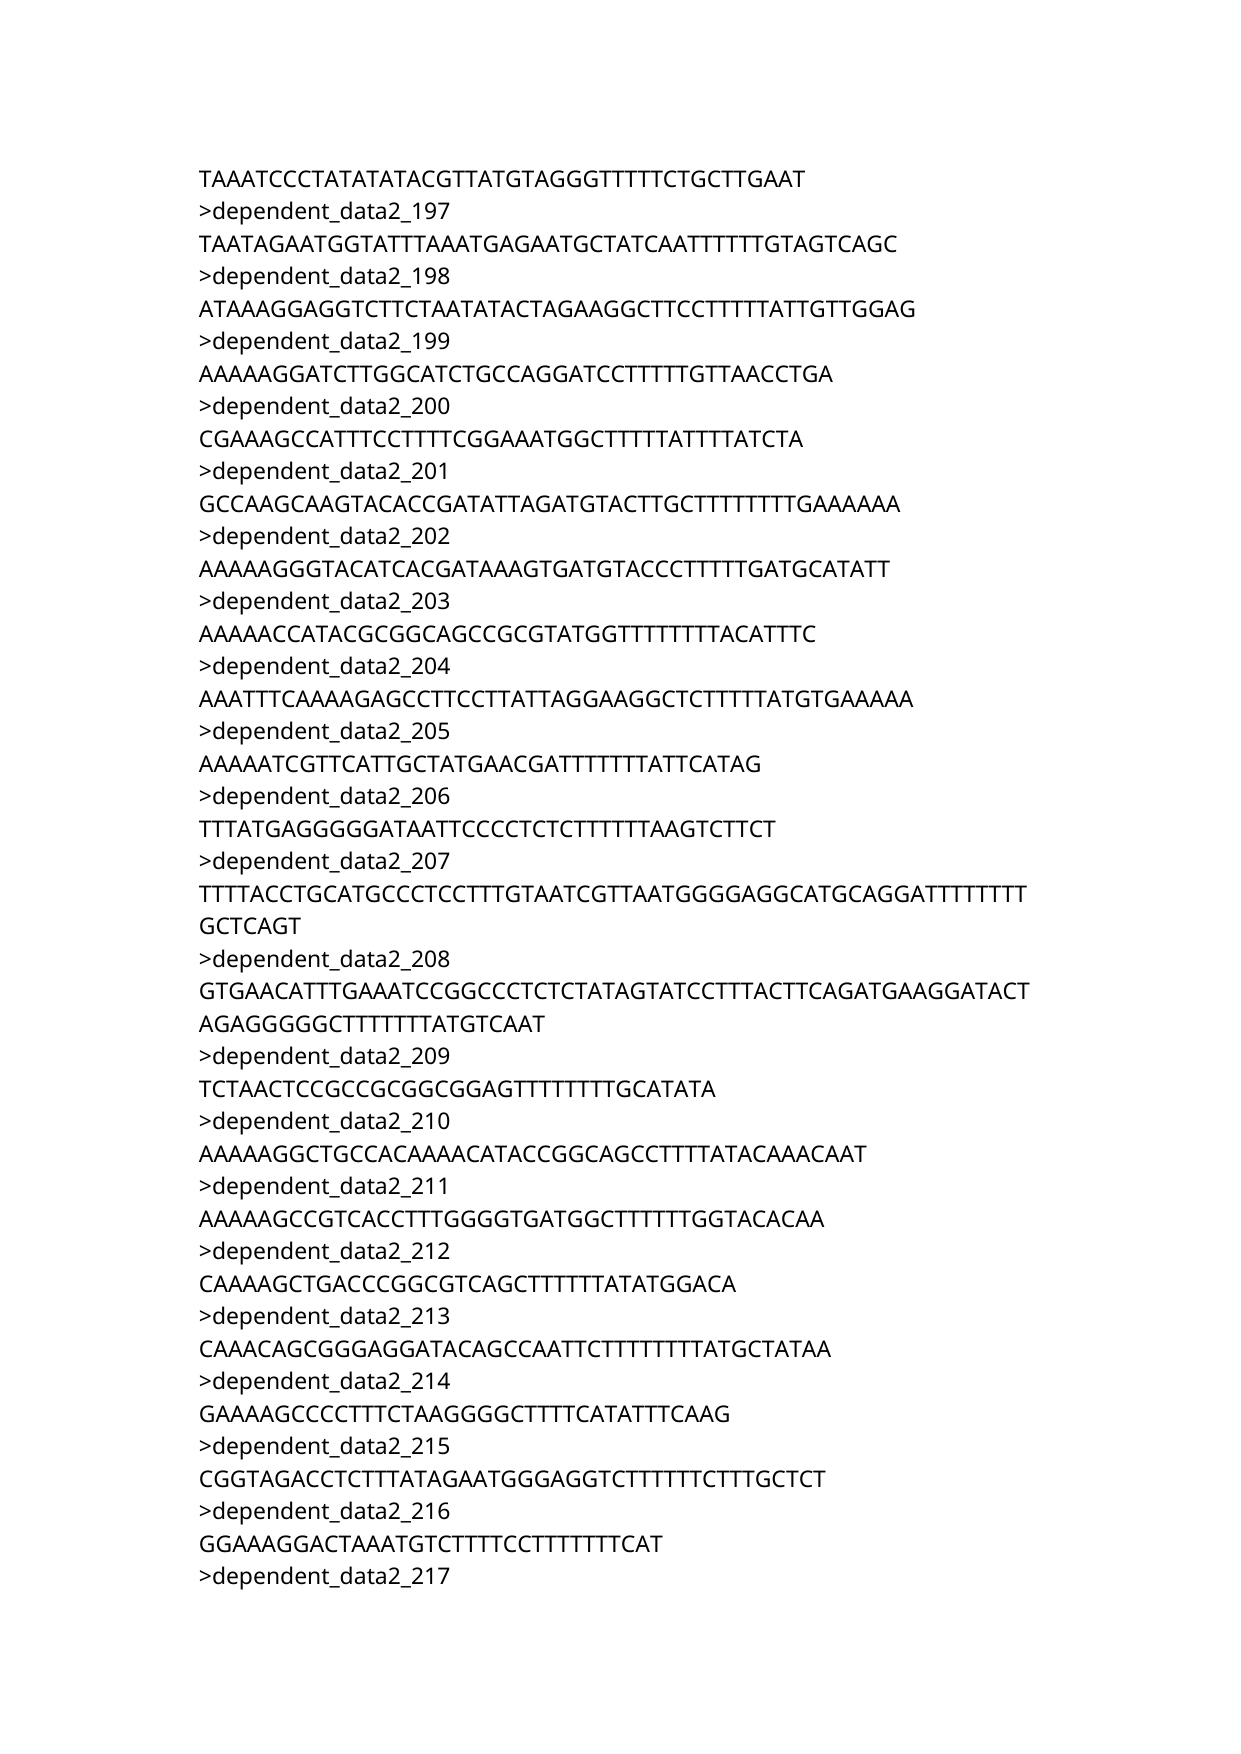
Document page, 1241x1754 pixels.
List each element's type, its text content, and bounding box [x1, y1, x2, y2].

table_cell >dependent_data2_211 [188, 1170, 1053, 1202]
table_cell AAATTTCAAAAGAGCCTTCCTTATTAGGAAGGCTCTTTTTATGTGAAAAA [188, 682, 1053, 714]
table_cell >dependent_data2_201 [188, 455, 1053, 487]
table_cell GTGAACATTTGAAATCCGGCCCTCTCTATAGTATCCTTTACTTCAGATGAAGGATACTAGAGGGGGCTTTTTTTATGTCAAT [188, 975, 1053, 1039]
table_cell >dependent_data2_208 [188, 942, 1053, 974]
table_cell GGAAAGGACTAAATGTCTTTTCCTTTTTTTCAT [188, 1527, 1053, 1559]
table_cell >dependent_data2_205 [188, 715, 1053, 747]
table_cell TCTAACTCCGCCGCGGCGGAGTTTTTTTTGCATATA [188, 1072, 1053, 1104]
table_cell AAAAAGGATCTTGGCATCTGCCAGGATCCTTTTTGTTAACCTGA [188, 357, 1053, 389]
table_cell >dependent_data2_212 [188, 1235, 1053, 1267]
table_cell >dependent_data2_198 [188, 260, 1053, 292]
table_cell >dependent_data2_203 [188, 585, 1053, 617]
table_cell ATAAAGGAGGTCTTCTAATATACTAGAAGGCTTCCTTTTTATTGTTGGAG [188, 292, 1053, 324]
table_cell >dependent_data2_216 [188, 1495, 1053, 1527]
table_cell TTTATGAGGGGGATAATTCCCCTCTCTTTTTTAAGTCTTCT [188, 812, 1053, 844]
table_cell >dependent_data2_199 [188, 325, 1053, 357]
table_cell TAAATCCCTATATATACGTTATGTAGGGTTTTTCTGCTTGAAT [188, 162, 1053, 194]
table_cell TAATAGAATGGTATTTAAATGAGAATGCTATCAATTTTTTGTAGTCAGC [188, 227, 1053, 259]
table_cell GCCAAGCAAGTACACCGATATTAGATGTACTTGCTTTTTTTTGAAAAAA [188, 487, 1053, 519]
table_cell AAAAAGGCTGCCACAAAACATACCGGCAGCCTTTTATACAAACAAT [188, 1137, 1053, 1169]
table_cell AAAAACCATACGCGGCAGCCGCGTATGGTTTTTTTTACATTTC [188, 617, 1053, 649]
table_cell >dependent_data2_210 [188, 1105, 1053, 1137]
table_cell >dependent_data2_207 [188, 845, 1053, 877]
table_cell TTTTACCTGCATGCCCTCCTTTGTAATCGTTAATGGGGAGGCATGCAGGATTTTTTTTGCTCAGT [188, 877, 1053, 942]
table_cell >dependent_data2_209 [188, 1040, 1053, 1072]
table_cell >dependent_data2_204 [188, 650, 1053, 682]
table_cell >dependent_data2_214 [188, 1365, 1053, 1397]
table_cell >dependent_data2_217 [188, 1560, 1053, 1592]
table_cell >dependent_data2_200 [188, 390, 1053, 422]
table_cell GAAAAGCCCCTTTCTAAGGGGCTTTTCATATTTCAAG [188, 1397, 1053, 1429]
table_cell AAAAAGGGTACATCACGATAAAGTGATGTACCCTTTTTGATGCATATT [188, 552, 1053, 584]
table_cell CGAAAGCCATTTCCTTTTCGGAAATGGCTTTTTATTTTATCTA [188, 422, 1053, 454]
table_cell >dependent_data2_206 [188, 780, 1053, 812]
table_cell >dependent_data2_213 [188, 1300, 1053, 1332]
table_cell CGGTAGACCTCTTTATAGAATGGGAGGTCTTTTTTCTTTGCTCT [188, 1462, 1053, 1494]
table_cell >dependent_data2_197 [188, 195, 1053, 227]
table_cell AAAAAGCCGTCACCTTTGGGGTGATGGCTTTTTTGGTACACAA [188, 1202, 1053, 1234]
table_cell CAAAAGCTGACCCGGCGTCAGCTTTTTTATATGGACA [188, 1267, 1053, 1299]
table_cell >dependent_data2_202 [188, 520, 1053, 552]
table_cell CAAACAGCGGGAGGATACAGCCAATTCTTTTTTTTATGCTATAA [188, 1332, 1053, 1364]
table_cell AAAAATCGTTCATTGCTATGAACGATTTTTTTATTCATAG [188, 747, 1053, 779]
table_cell >dependent_data2_215 [188, 1430, 1053, 1462]
